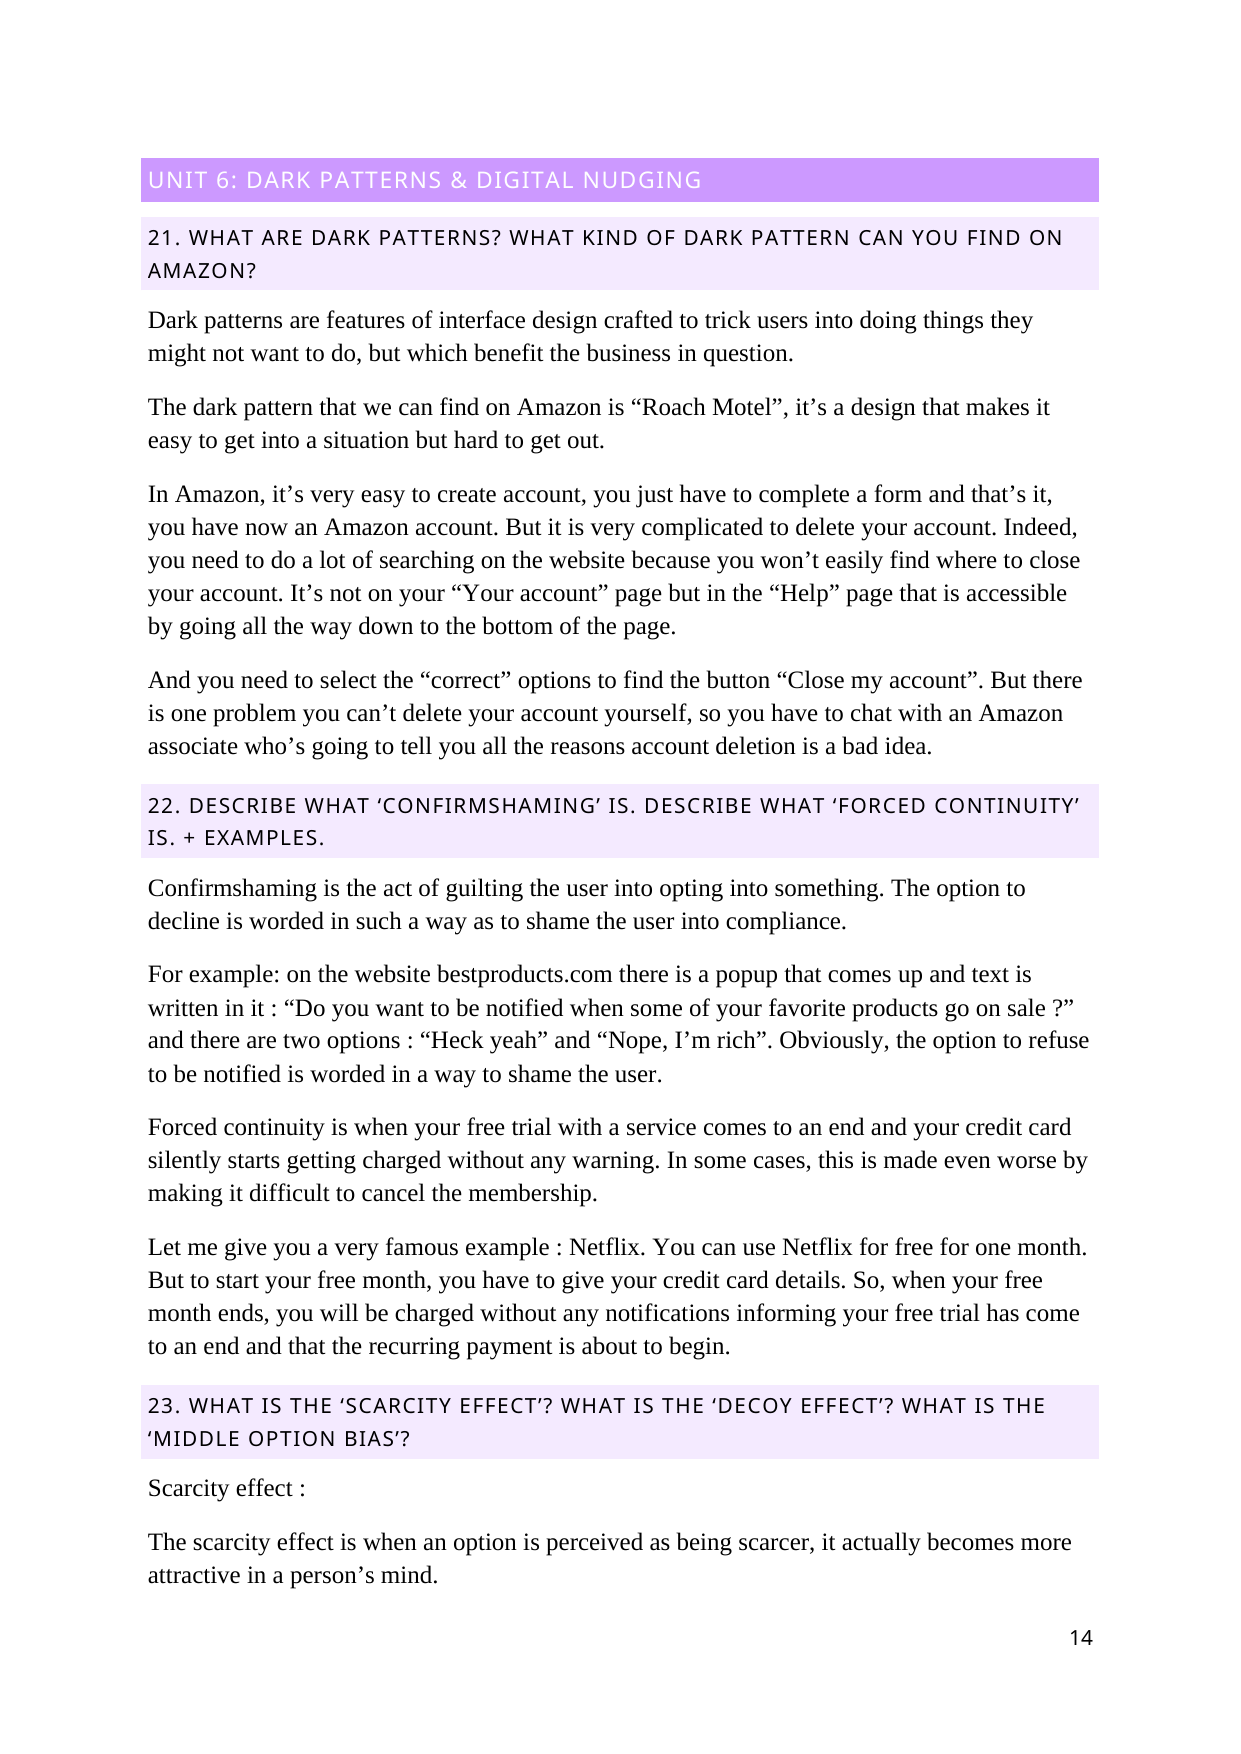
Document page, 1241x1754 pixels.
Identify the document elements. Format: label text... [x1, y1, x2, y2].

subtitle Unit 6: Dark patterns & Digital Nudging [148, 164, 1093, 196]
subtitle 22. Describe what ‘confirmshaming’ is. Describe what ‘forced continuity’ is. + Examples. [148, 791, 1093, 852]
text Let me give you a very famous example : Netflix. You can use Netflix for free for one month. But to start your free month, you have to give your credit card details. So, when your free month ends, you will be charged without any notifications informing your free trial has come to an end and that the recurring payment is about to begin. [148, 1232, 1093, 1360]
subtitle 21. What are dark patterns? What kind of dark pattern can you find on Amazon? [148, 223, 1093, 284]
text Dark patterns are features of interface design crafted to trick users into doing things they might not want to do, but which benefit the business in question. [148, 305, 1093, 367]
text For example: on the website bestproducts.com there is a popup that comes up and text is written in it : “Do you want to be notified when some of your favorite products go on sale ?” and there are two options : “Heck yeah” and “Nope, I’m rich”. Obviously, the option to refuse to be notified is worded in a way to shame the user. [148, 959, 1093, 1087]
subtitle 23. What is the ‘scarcity effect’? What is the ‘decoy effect’? What Is the ‘middle option bias’? [148, 1392, 1093, 1453]
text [148, 1527, 1093, 1589]
text And you need to select the “correct” options to find the button “Close my account”. But there is one problem you can’t delete your account yourself, so you have to chat with an Amazon associate who’s going to tell you all the reasons account deletion is a bad idea. [148, 665, 1093, 759]
text Scarcity effect : [148, 1473, 1093, 1502]
text Confirmshaming is the act of guilting the user into opting into something. The option to decline is worded in such a way as to shame the user into compliance. [148, 873, 1093, 934]
text The dark pattern that we can find on Amazon is “Roach Motel”, it’s a design that makes it easy to get into a situation but hard to get out. [148, 392, 1093, 454]
text In Amazon, it’s very easy to create account, you just have to complete a form and that’s it, you have now an Amazon account. But it is very complicated to delete your account. Indeed, you need to do a lot of searching on the website because you won’t easily find where to close your account. It’s not on your “Your account” page but in the “Help” page that is accessible by going all the way down to the bottom of the page. [148, 479, 1093, 639]
text Forced continuity is when your free trial with a service comes to an end and your credit card silently starts getting charged without any warning. In some cases, this is made even worse by making it difficult to cancel the membership. [148, 1112, 1093, 1207]
